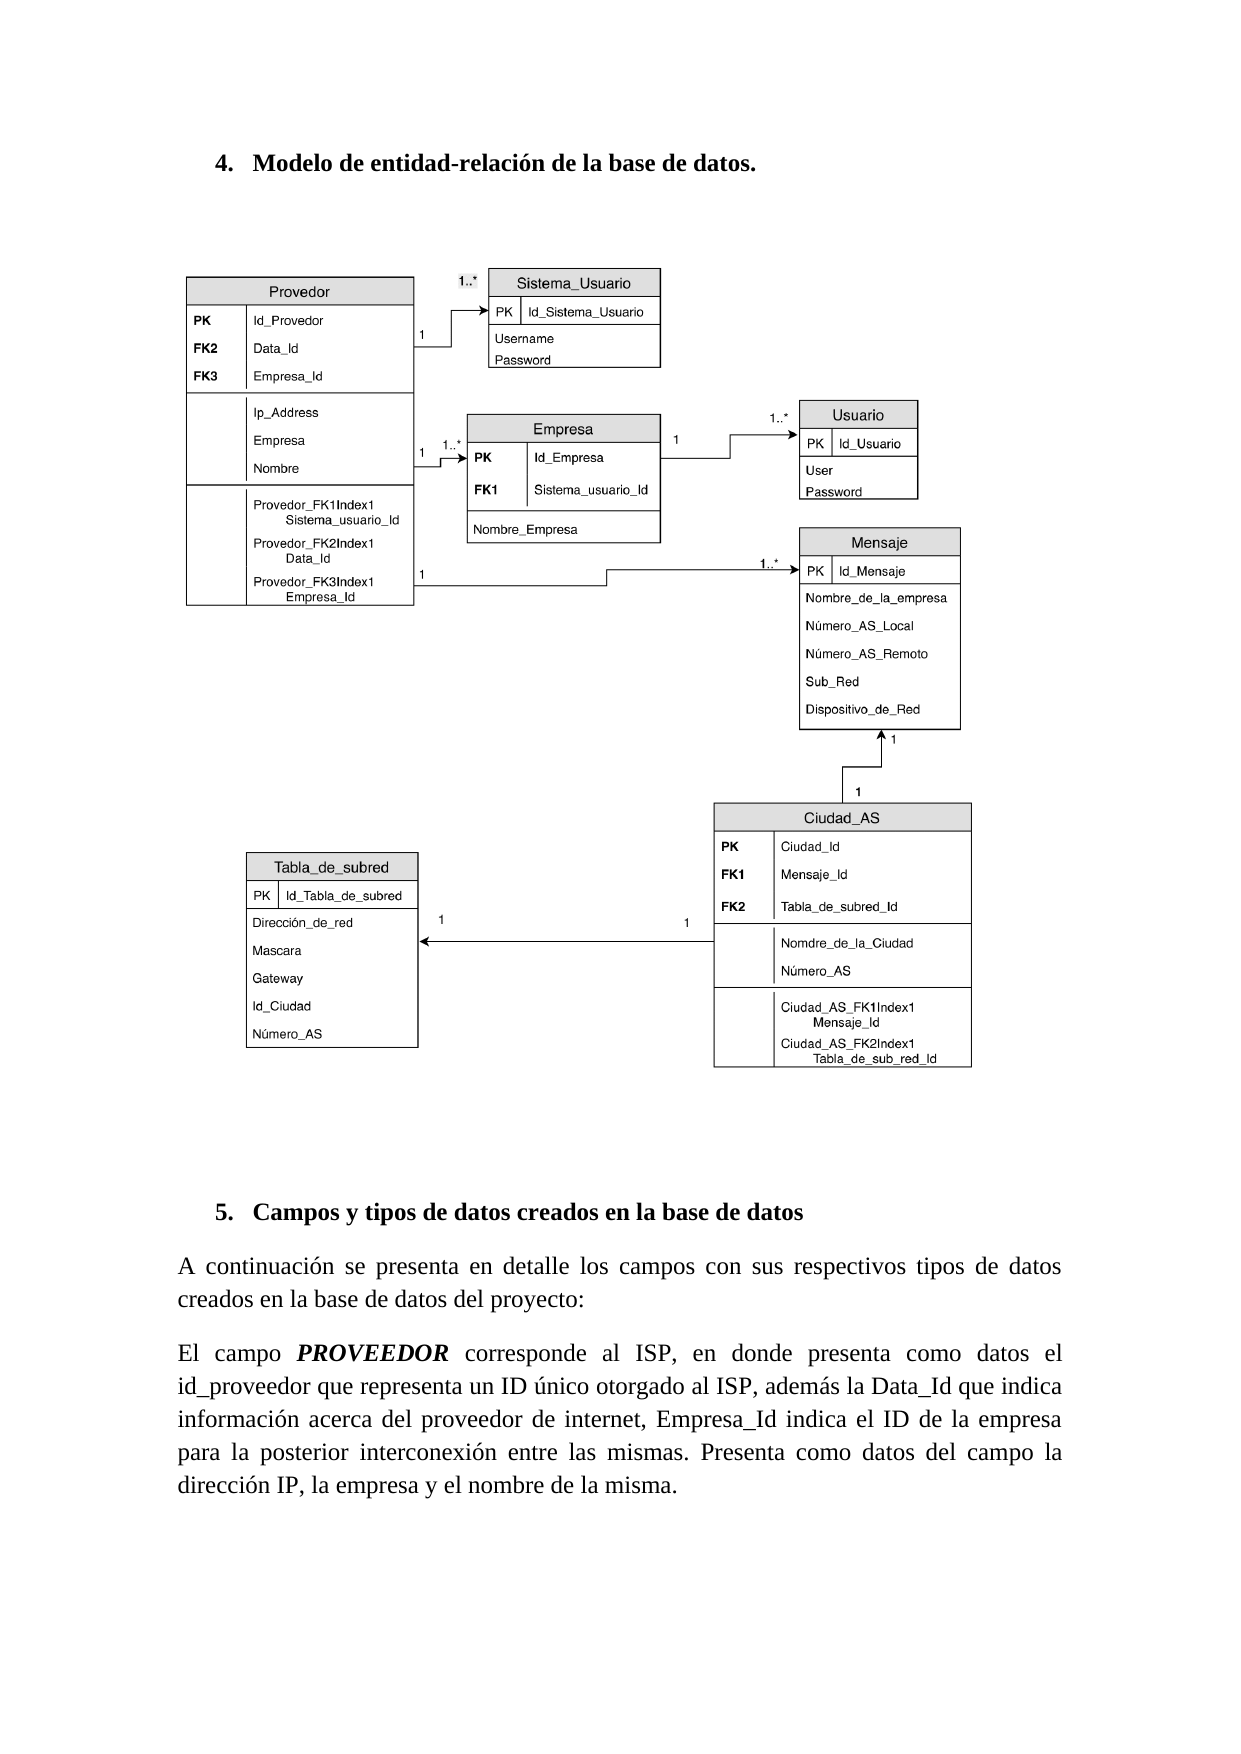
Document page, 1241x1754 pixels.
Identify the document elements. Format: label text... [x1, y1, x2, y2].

list Modelo de entidad-relación de la base de datos. [215, 148, 1063, 176]
list Campos y tipos de datos creados en la base de datos [215, 1197, 1063, 1226]
text A continuación se presenta en detalle los campos con sus respectivos tipos de datos creados en la base de datos del proyecto: [177, 1251, 1063, 1313]
picture [177, 255, 1063, 1119]
text El campo PROVEEDOR corresponde al ISP, en donde presenta como datos el id_proveedor que representa un ID único otorgado al ISP, además la Data_Id que indica información acerca del proveedor de internet, Empresa_Id indica el ID de la empresa para la posterior interconexión entre las mismas. Presenta como datos del campo la dirección IP, la empresa y el nombre de la misma. [177, 1338, 1063, 1499]
